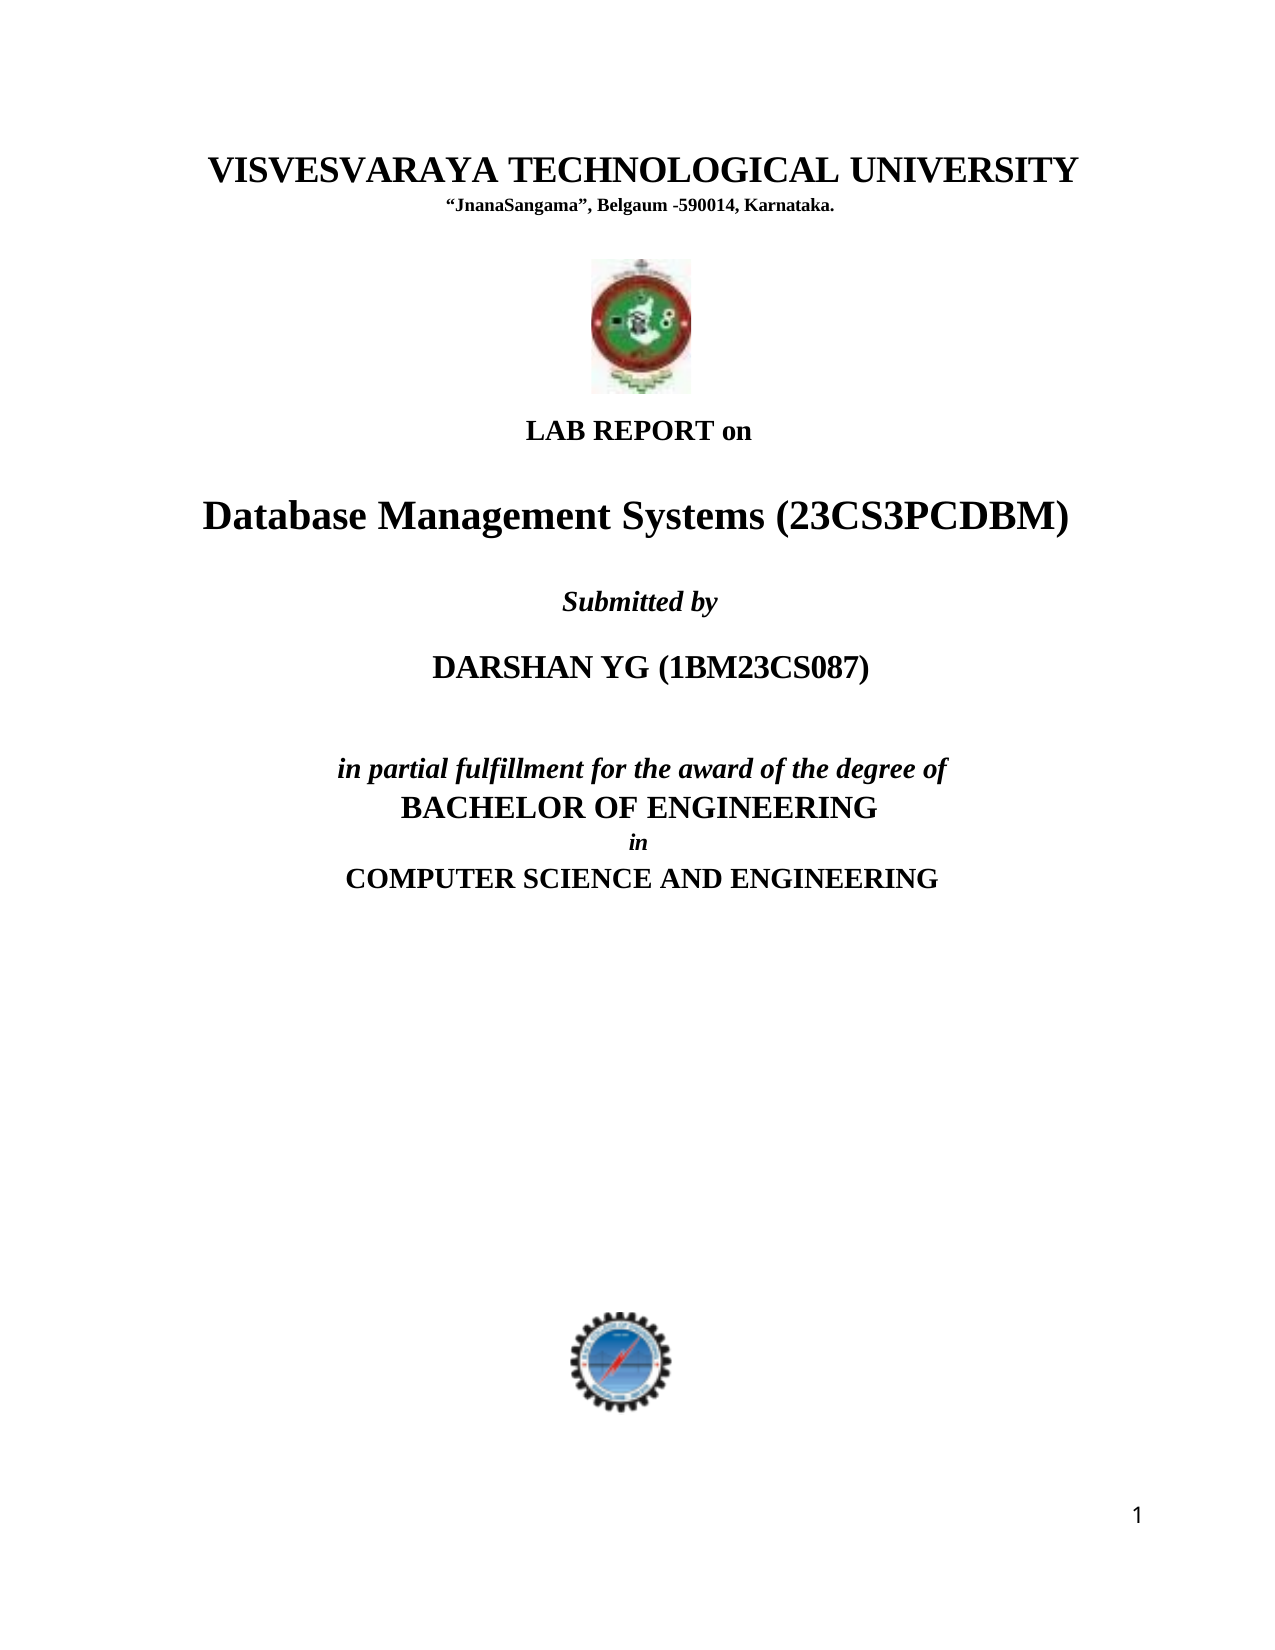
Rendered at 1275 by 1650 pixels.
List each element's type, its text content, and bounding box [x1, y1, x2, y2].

picture [591, 259, 692, 394]
subtitle LAB REPORT on [135, 277, 1143, 447]
text in [137, 828, 1143, 856]
text BACHELOR OF ENGINEERING [75, 788, 878, 825]
text Submitted by [140, 584, 1143, 618]
picture [570, 1312, 673, 1415]
title Database Management Systems (23CS3PCDBM) [202, 491, 1275, 538]
text “JnanaSangama”, Belgaum -590014, Karnataka. [137, 193, 1143, 215]
text DARSHAN YG (1BM23CS087) [75, 647, 870, 685]
text in partial fulfillment for the award of the degree of [144, 752, 1143, 785]
subtitle COMPUTER SCIENCE AND ENGINEERING [142, 861, 1143, 895]
text VISVESVARAYA TECHNOLOGICAL UNIVERSITY [207, 147, 1275, 190]
